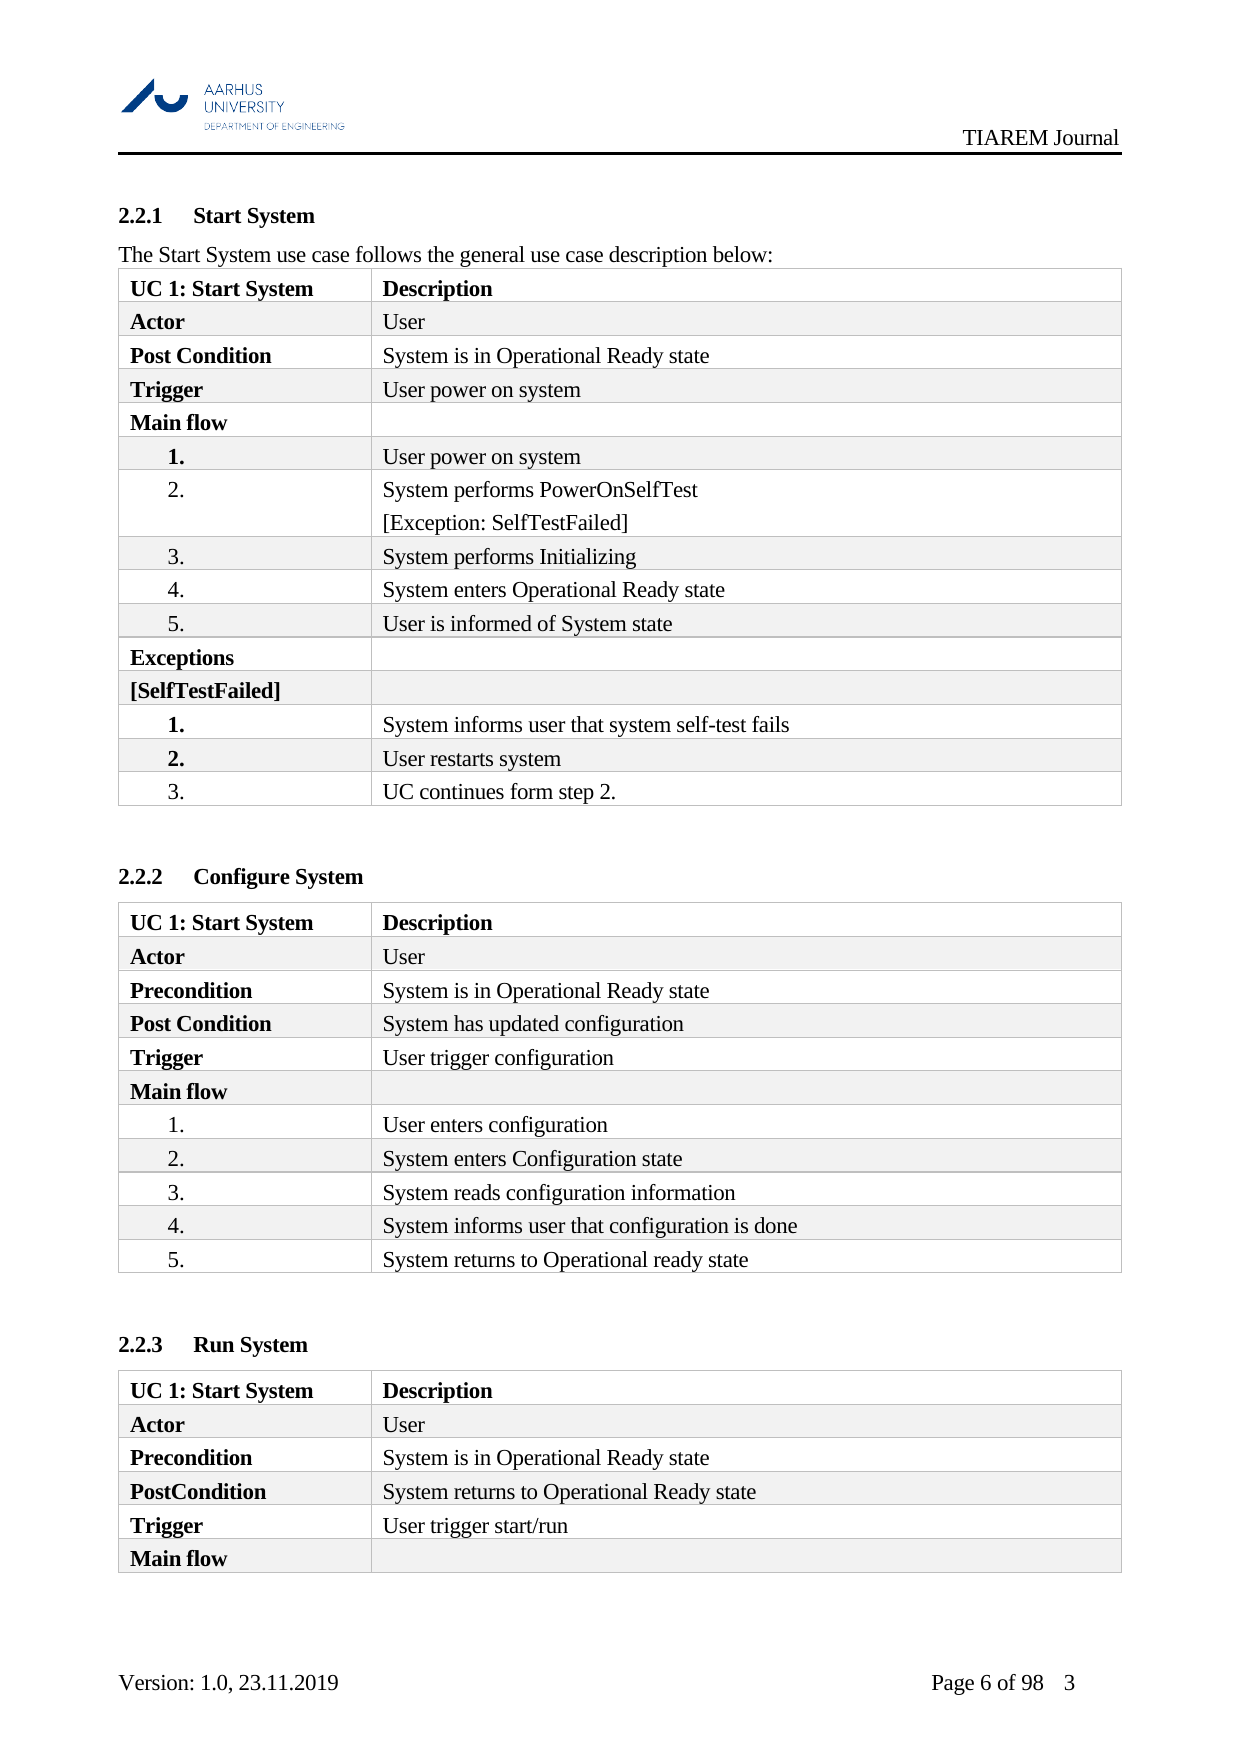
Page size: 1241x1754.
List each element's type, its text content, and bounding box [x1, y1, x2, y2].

table_cell [119, 772, 371, 805]
table_cell System informs user that system self-test fails [372, 705, 1121, 737]
table_header UC 1: Start System [119, 903, 371, 936]
table_cell Actor [119, 1405, 371, 1437]
table_cell Trigger [119, 1505, 371, 1538]
table_header Description [372, 269, 1121, 301]
table_cell User [372, 302, 1121, 335]
table_cell [SelfTestFailed] [119, 671, 371, 704]
table_cell User is informed of System state [372, 604, 1121, 636]
table_cell [119, 437, 371, 469]
subtitle Configure System [118, 863, 1122, 890]
table_cell [119, 705, 371, 737]
table_cell User [372, 1405, 1121, 1437]
table_header UC 1: Start System [119, 1371, 371, 1403]
table_cell User enters configuration [372, 1105, 1121, 1138]
table_cell [119, 1206, 371, 1239]
table_header Description [372, 903, 1121, 936]
table_cell [372, 671, 1121, 704]
table_cell User power on system [372, 437, 1121, 469]
table_cell User restarts system [372, 739, 1121, 771]
table_header UC 1: Start System [119, 269, 371, 301]
table_cell Precondition [119, 971, 371, 1003]
table_cell Precondition [119, 1438, 371, 1471]
table_cell [372, 638, 1121, 670]
table_cell Main flow [119, 1071, 371, 1104]
table_cell System is in Operational Ready state [372, 336, 1121, 368]
table_cell UC continues form step 2. [372, 772, 1121, 805]
table_cell System performs Initializing [372, 537, 1121, 569]
table_cell System performs PowerOnSelfTest [Exception: SelfTestFailed] [372, 470, 1121, 536]
table_cell [119, 604, 371, 636]
table_cell System is in Operational Ready state [372, 971, 1121, 1003]
table_cell Actor [119, 302, 371, 335]
subtitle Start System [118, 202, 1122, 228]
table_cell System enters Configuration state [372, 1139, 1121, 1171]
picture [118, 77, 569, 146]
table_cell [372, 403, 1121, 436]
table_cell Actor [119, 937, 371, 969]
table_cell Trigger [119, 1038, 371, 1070]
table_cell [119, 1240, 371, 1272]
subtitle Run System [118, 1331, 1122, 1357]
table_cell PostCondition [119, 1472, 371, 1504]
table_cell Main flow [119, 1539, 371, 1572]
table_cell [372, 1539, 1121, 1572]
table_cell [119, 1105, 371, 1138]
table_cell System enters Operational Ready state [372, 570, 1121, 603]
table_cell System is in Operational Ready state [372, 1438, 1121, 1471]
table_cell System informs user that configuration is done [372, 1206, 1121, 1239]
table_cell System has updated configuration [372, 1004, 1121, 1037]
table_cell User power on system [372, 369, 1121, 402]
table_cell [119, 570, 371, 603]
table_cell [119, 470, 371, 536]
table_cell System returns to Operational ready state [372, 1240, 1121, 1272]
table_cell System reads configuration information [372, 1173, 1121, 1205]
table_cell Post Condition [119, 1004, 371, 1037]
table_cell Post Condition [119, 336, 371, 368]
table_cell [372, 1071, 1121, 1104]
text The Start System use case follows the general use case description below: [118, 241, 1122, 267]
table_cell User trigger start/run [372, 1505, 1121, 1538]
table_cell [119, 739, 371, 771]
table_cell [119, 1173, 371, 1205]
table_cell User [372, 937, 1121, 969]
table_header Description [372, 1371, 1121, 1403]
table_cell Main flow [119, 403, 371, 436]
table_cell System returns to Operational Ready state [372, 1472, 1121, 1504]
table_cell [119, 1139, 371, 1171]
table_cell Trigger [119, 369, 371, 402]
table_cell User trigger configuration [372, 1038, 1121, 1070]
table_cell Exceptions [119, 638, 371, 670]
table_cell [119, 537, 371, 569]
